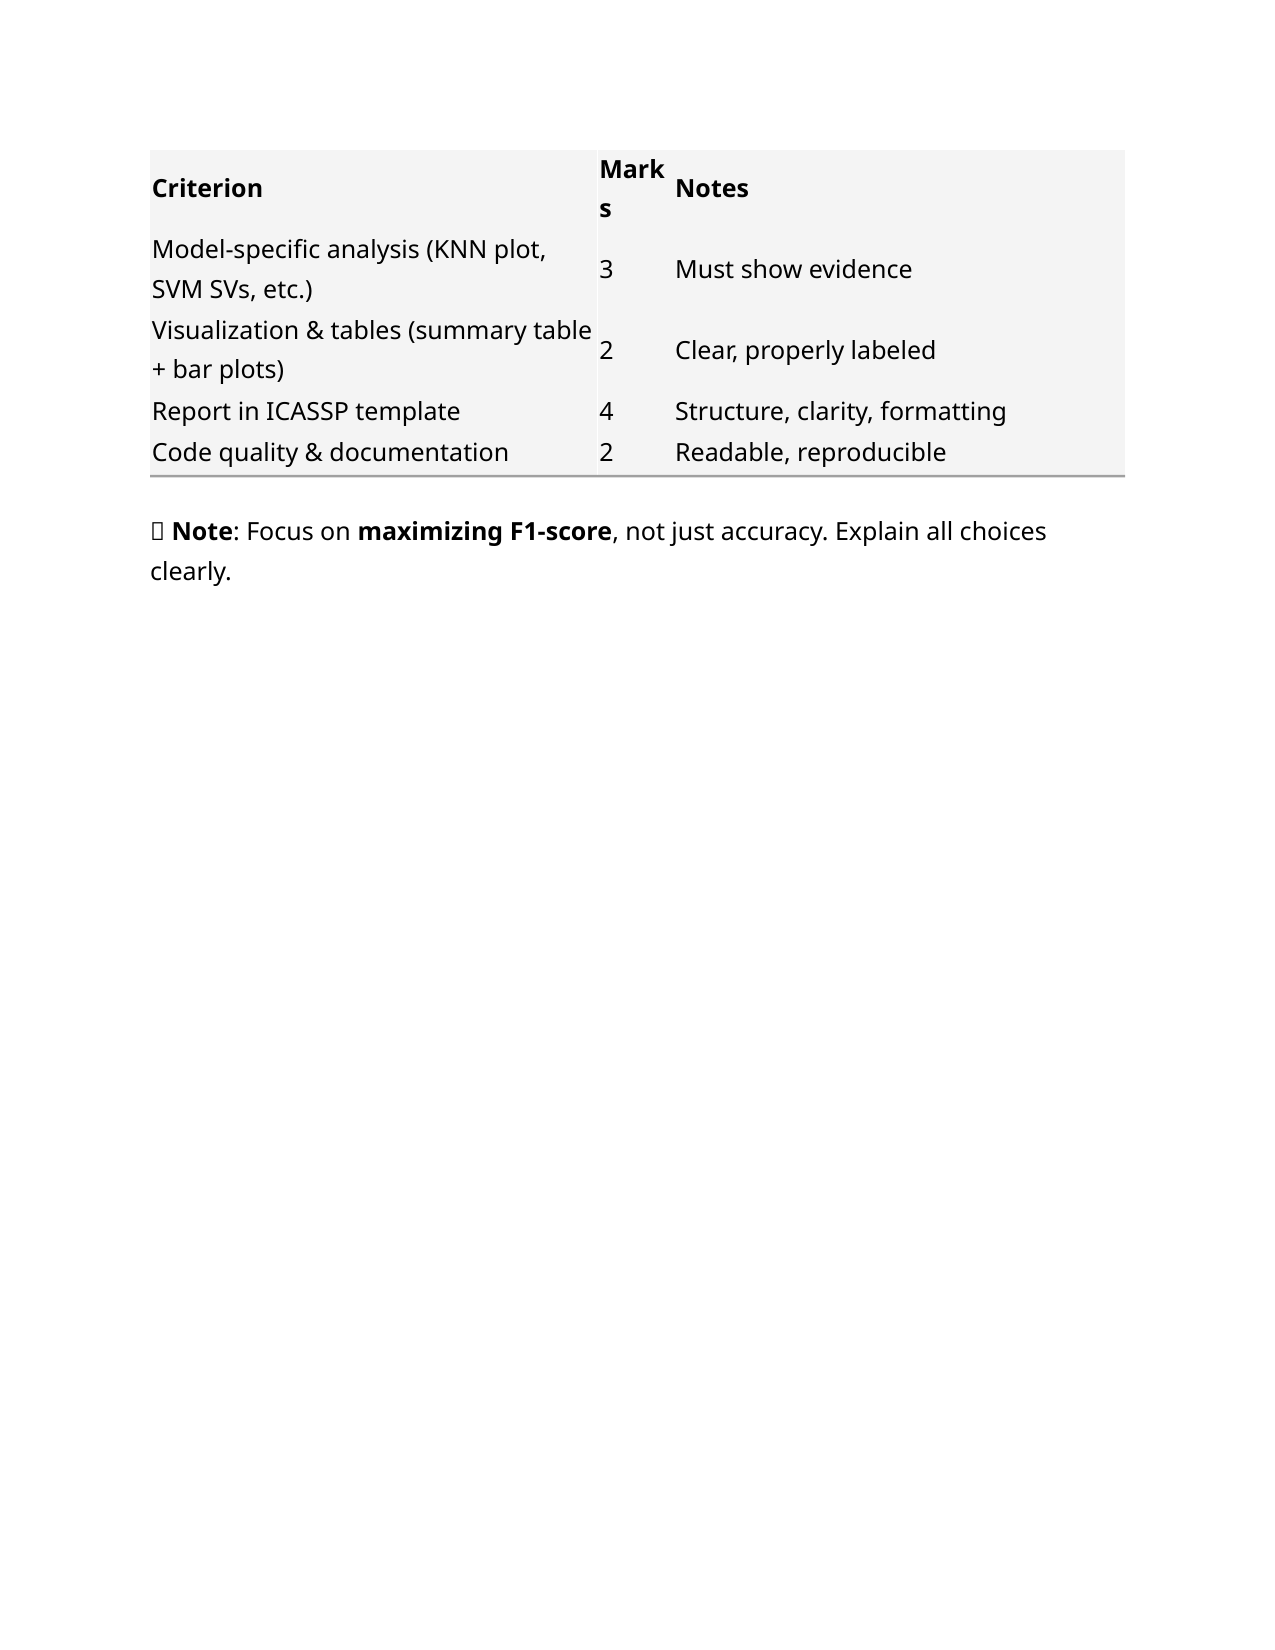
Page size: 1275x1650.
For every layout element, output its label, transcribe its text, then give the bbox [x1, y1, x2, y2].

table_header Marks [598, 150, 673, 231]
table_cell Visualization & tables (summary table + bar plots) [150, 311, 597, 392]
table_cell 3 [598, 231, 673, 311]
table_cell Code quality & documentation [150, 433, 597, 474]
table_cell 2 [598, 311, 673, 392]
table_cell Structure, clarity, formatting [673, 392, 1125, 433]
table_cell Clear, properly labeled [673, 311, 1125, 392]
text 📌 Note: Focus on maximizing F1-score, not just accuracy. Explain all choices clearly. [150, 514, 1125, 587]
table_header Criterion [150, 150, 597, 231]
table_cell Model-specific analysis (KNN plot, SVM SVs, etc.) [150, 231, 597, 311]
table_cell 4 [598, 392, 673, 433]
table_cell 2 [598, 433, 673, 474]
table_cell Report in ICASSP template [150, 392, 597, 433]
table_cell Readable, reproducible [673, 433, 1125, 474]
table_cell Must show evidence [673, 231, 1125, 311]
table_header Notes [673, 150, 1125, 231]
